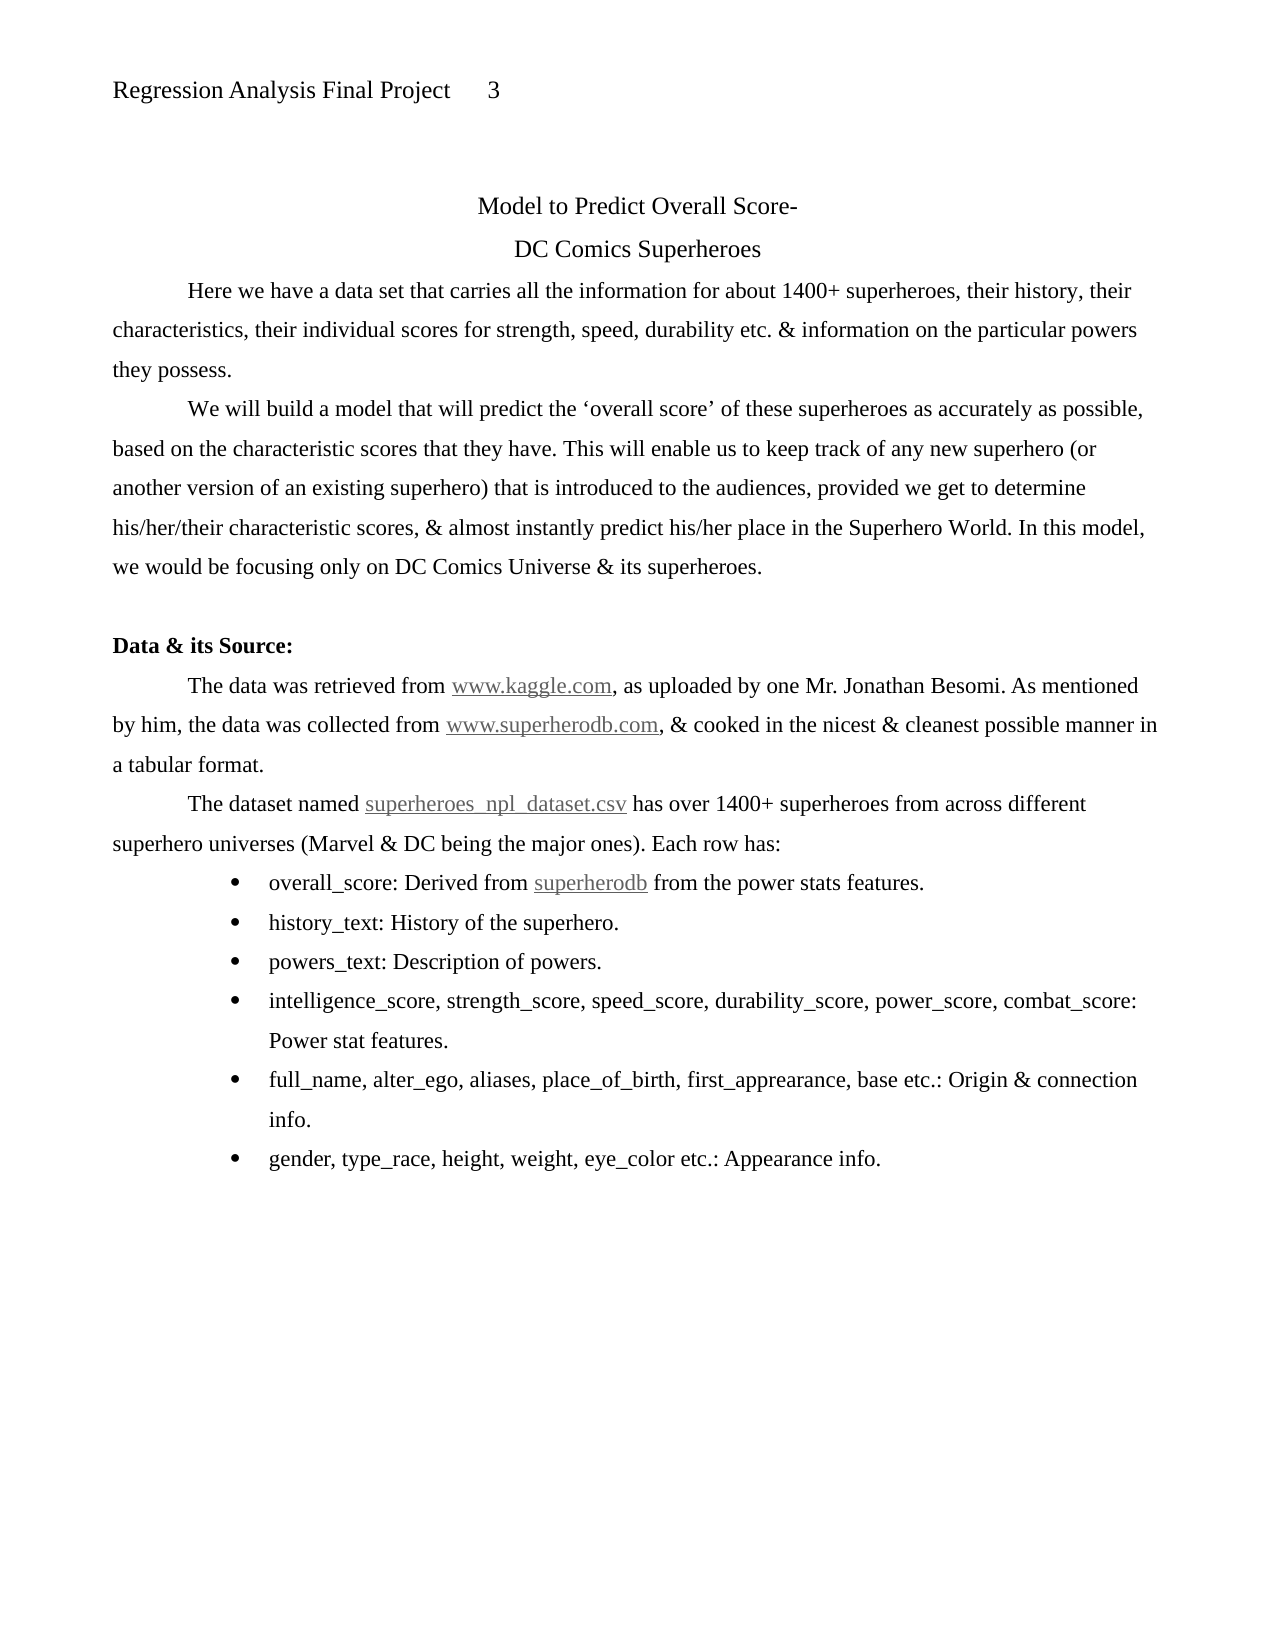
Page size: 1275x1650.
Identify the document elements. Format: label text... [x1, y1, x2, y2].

text The dataset named superheroes_npl_dataset.csv has over 1400+ superheroes from across different superhero universes (Marvel & DC being the major ones). Each row has: [112, 790, 1162, 856]
list full_name, alter_ego, aliases, place_of_birth, first_apprearance, base etc.: Origin & connection info. [231, 1067, 1162, 1132]
text Here we have a data set that carries all the information for about 1400+ superheroes, their history, their characteristics, their individual scores for strength, speed, durability etc. & information on the particular powers they possess. [112, 277, 1162, 382]
list history_text: History of the superhero. [231, 909, 1162, 935]
list powers_text: Description of powers. [231, 948, 1162, 974]
text We will build a model that will predict the ‘overall score’ of these superheroes as accurately as possible, based on the characteristic scores that they have. This will enable us to keep track of any new superhero (or another version of an existing superhero) that is introduced to the audiences, provided we get to determine his/her/their characteristic scores, & almost instantly predict his/her place in the Superhero World. In this model, we would be focusing only on DC Comics Universe & its superheroes. [112, 395, 1162, 580]
list overall_score: Derived from superherodb from the power stats features. [231, 869, 1162, 896]
list intelligence_score, strength_score, speed_score, durability_score, power_score, combat_score: Power stat features. [231, 988, 1162, 1053]
text The data was retrieved from www.kaggle.com, as uploaded by one Mr. Jonathan Besomi. As mentioned by him, the data was collected from www.superherodb.com, & cooked in the nicest & cleanest possible manner in a tabular format. [112, 672, 1162, 777]
list gender, type_race, height, weight, eye_color etc.: Appearance info. [231, 1146, 1162, 1172]
subtitle Data & its Source: [112, 632, 1162, 659]
